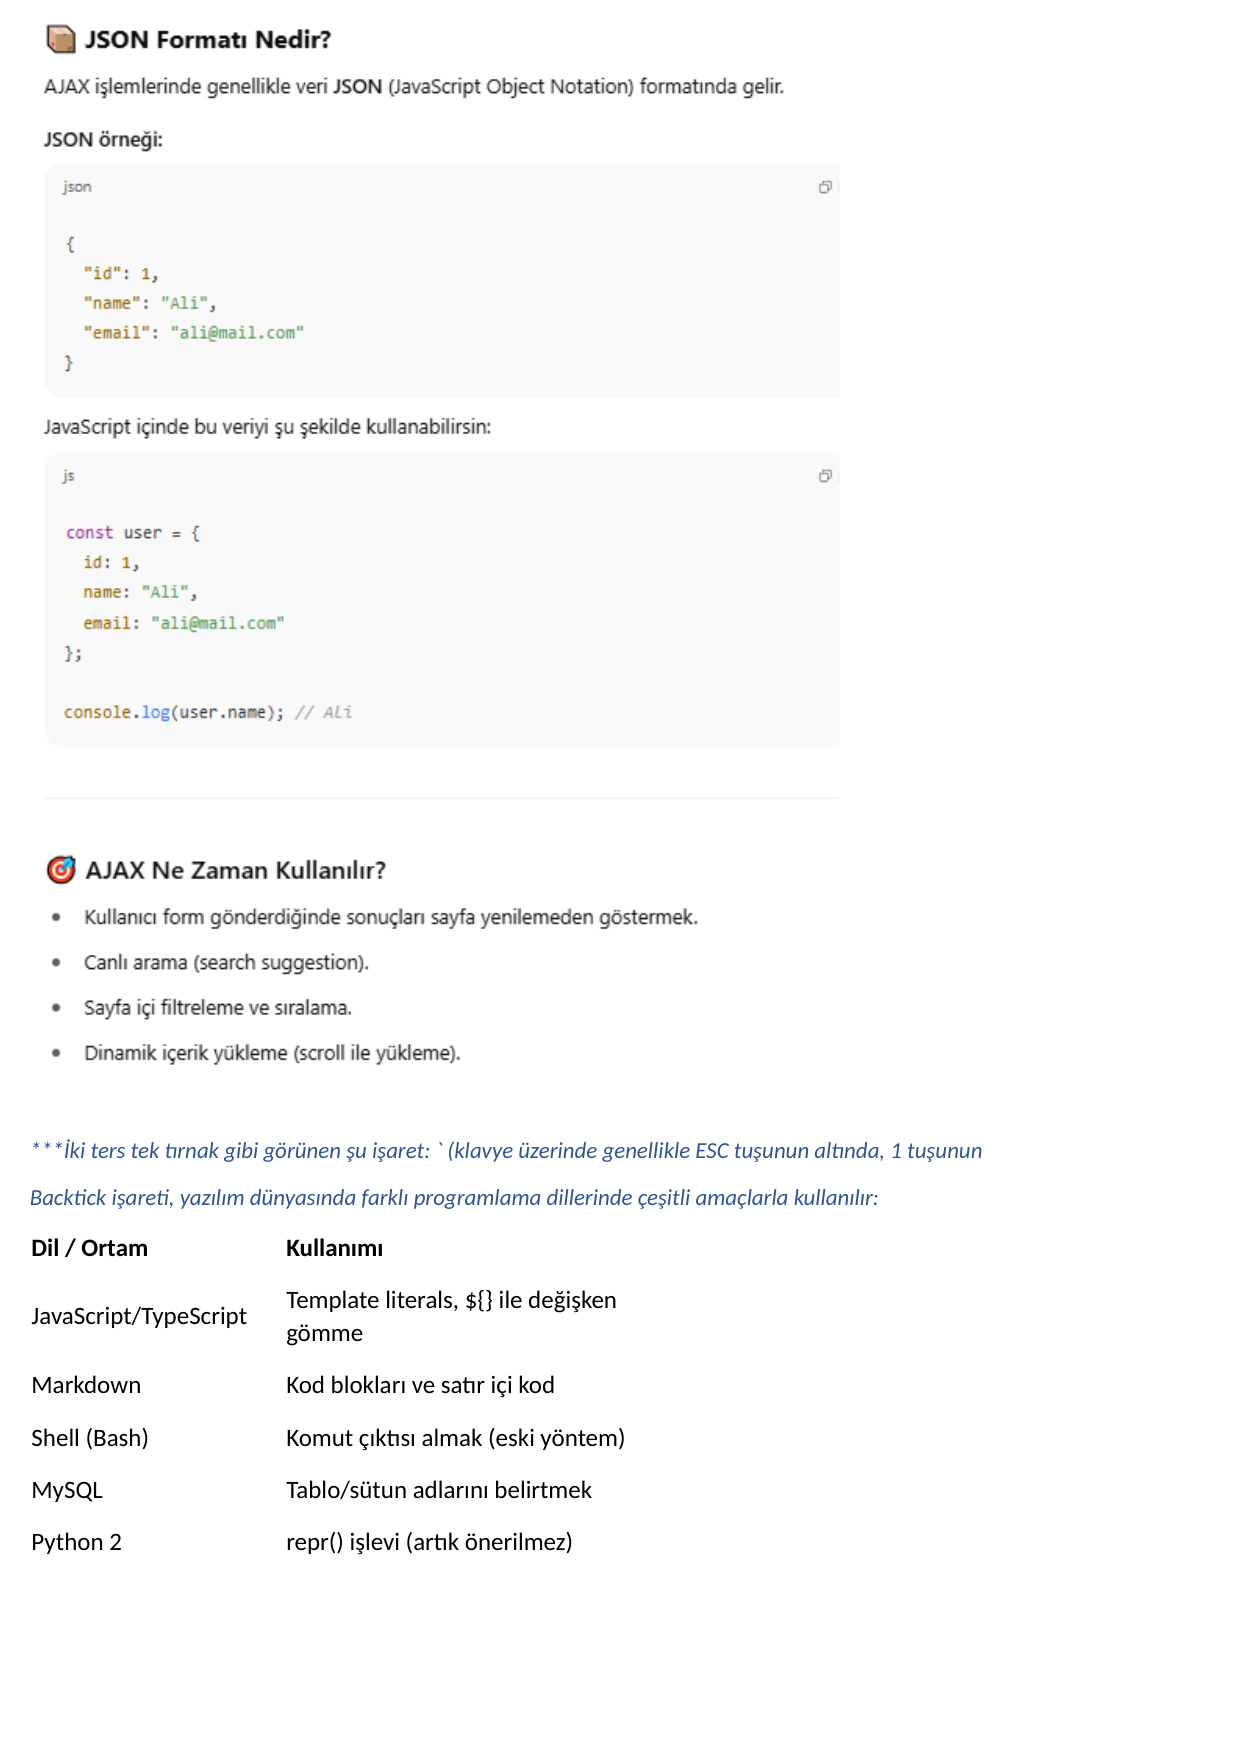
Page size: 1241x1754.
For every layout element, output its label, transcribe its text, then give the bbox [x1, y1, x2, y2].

text Backtick işareti, yazılım dünyasında farklı programlama dillerinde çeşitli amaçlarla kullanılır: [29, 1183, 1196, 1211]
table_cell Template literals, ${} ile değişken gömme [285, 1283, 649, 1368]
text ***İki ters tek tırnak gibi görünen şu işaret: ` (klavye üzerinde genellikle ESC tuşunun altında, 1 tuşunun [29, 1136, 1196, 1164]
picture [29, 14, 840, 1068]
table_cell MySQL [30, 1473, 284, 1525]
table_cell JavaScript/TypeScript [30, 1283, 284, 1368]
table_cell Markdown [30, 1368, 284, 1420]
table_cell Kod blokları ve satır içi kod [285, 1368, 649, 1420]
table_cell Python 2 [30, 1525, 284, 1577]
table_cell Shell (Bash) [30, 1420, 284, 1473]
table_cell Komut çıktısı almak (eski yöntem) [285, 1420, 649, 1473]
table_header Dil / Ortam [30, 1230, 284, 1282]
table_cell repr() işlevi (artık önerilmez) [285, 1525, 649, 1577]
table_cell Tablo/sütun adlarını belirtmek [285, 1473, 649, 1525]
table_header Kullanımı [285, 1230, 649, 1282]
